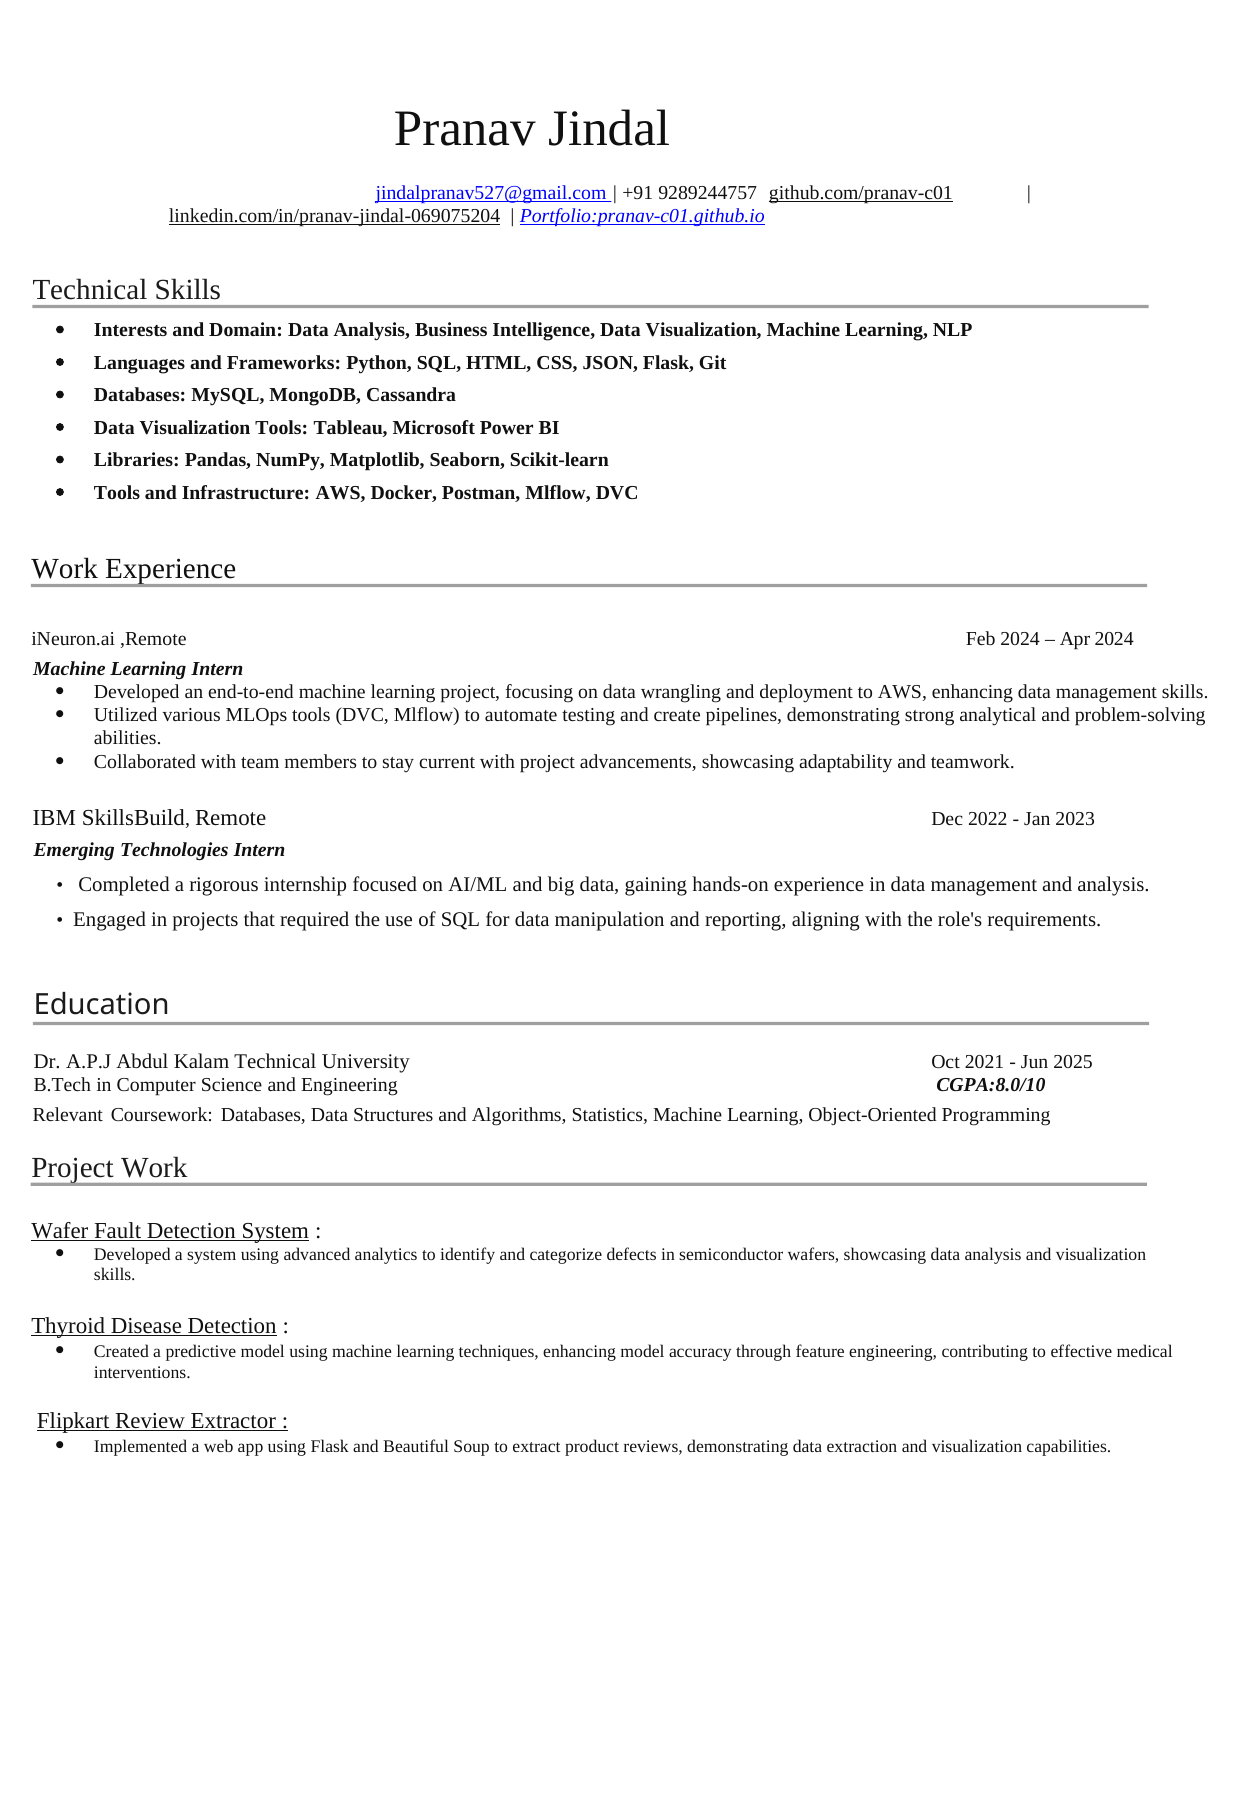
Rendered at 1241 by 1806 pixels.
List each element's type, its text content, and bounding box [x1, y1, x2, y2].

text Dr. A.P.J Abdul Kalam Technical University Oct 2021 - Jun 2025 [33, 1049, 1219, 1073]
text jindalpranav527@gmail.com | +91 9289244757 github.com/pranav-c01 | linkedin.com/in/pranav-jindal-069075204 | Portfolio:pranav-c01.github.io [169, 181, 1031, 227]
list Interests and Domain: Data Analysis, Business Intelligence, Data Visualization, Machine Learning, NLP [56, 318, 1219, 341]
list Libraries: Pandas, NumPy, Matplotlib, Seaborn, Scikit-learn [56, 448, 1219, 471]
list Data Visualization Tools: Tableau, Microsoft Power BI [56, 416, 1219, 439]
list Databases: MySQL, MongoDB, Cassandra [56, 383, 1219, 406]
list Developed an end-to-end machine learning project, focusing on data wrangling and deployment to AWS, enhancing data management skills. [56, 680, 1219, 703]
list Engaged in projects that required the use of SQL for data manipulation and reporting, aligning with the role's requirements. [56, 907, 1204, 931]
text IBM SkillsBuild, Remote Dec 2022 - Jan 2023 [32, 804, 1219, 830]
list Developed a system using advanced analytics to identify and categorize defects in semiconductor wafers, showcasing data analysis and visualization skills. [56, 1244, 1172, 1284]
list Completed a rigorous internship focused on AI/ML and big data, gaining hands-on experience in data management and analysis. [56, 872, 1204, 896]
text Emerging Technologies Intern [33, 838, 1219, 861]
text B.Tech in Computer Science and Engineering CGPA:8.0/10 [33, 1073, 1219, 1096]
text Pranav Jindal [319, 97, 923, 156]
text Work Experience [31, 552, 1219, 585]
list Tools and Infrastructure: AWS, Docker, Postman, Mlflow, DVC [56, 481, 1219, 504]
text Flipkart Review Extractor : [31, 1407, 1219, 1433]
text iNeuron.ai ,Remote Feb 2024 – Apr 2024 [31, 626, 1219, 649]
list Utilized various MLOps tools (DVC, Mlflow) to automate testing and create pipelines, demonstrating strong analytical and problem-solving abilities. [56, 703, 1219, 749]
list Created a predictive model using machine learning techniques, enhancing model accuracy through feature engineering, contributing to effective medical interventions. [56, 1341, 1200, 1382]
list Collaborated with team members to stay current with project advancements, showcasing adaptability and teamwork. [56, 749, 1219, 772]
text Education [33, 983, 1219, 1023]
text Project Work [31, 1150, 1219, 1183]
list Languages and Frameworks: Python, SQL, HTML, CSS, JSON, Flask, Git [56, 351, 1219, 374]
text Thyroid Disease Detection : [31, 1312, 1219, 1338]
list Implemented a web app using Flask and Beautiful Soup to extract product reviews, demonstrating data extraction and visualization capabilities. [56, 1436, 1190, 1457]
text Technical Skills [32, 272, 1219, 306]
text Wafer Fault Detection System : [31, 1217, 1219, 1243]
text Machine Learning Intern [33, 657, 1219, 680]
text Relevant Coursework: Databases, Data Structures and Algorithms, Statistics, Machine Learning, Object-Oriented Programming [32, 1103, 1219, 1126]
